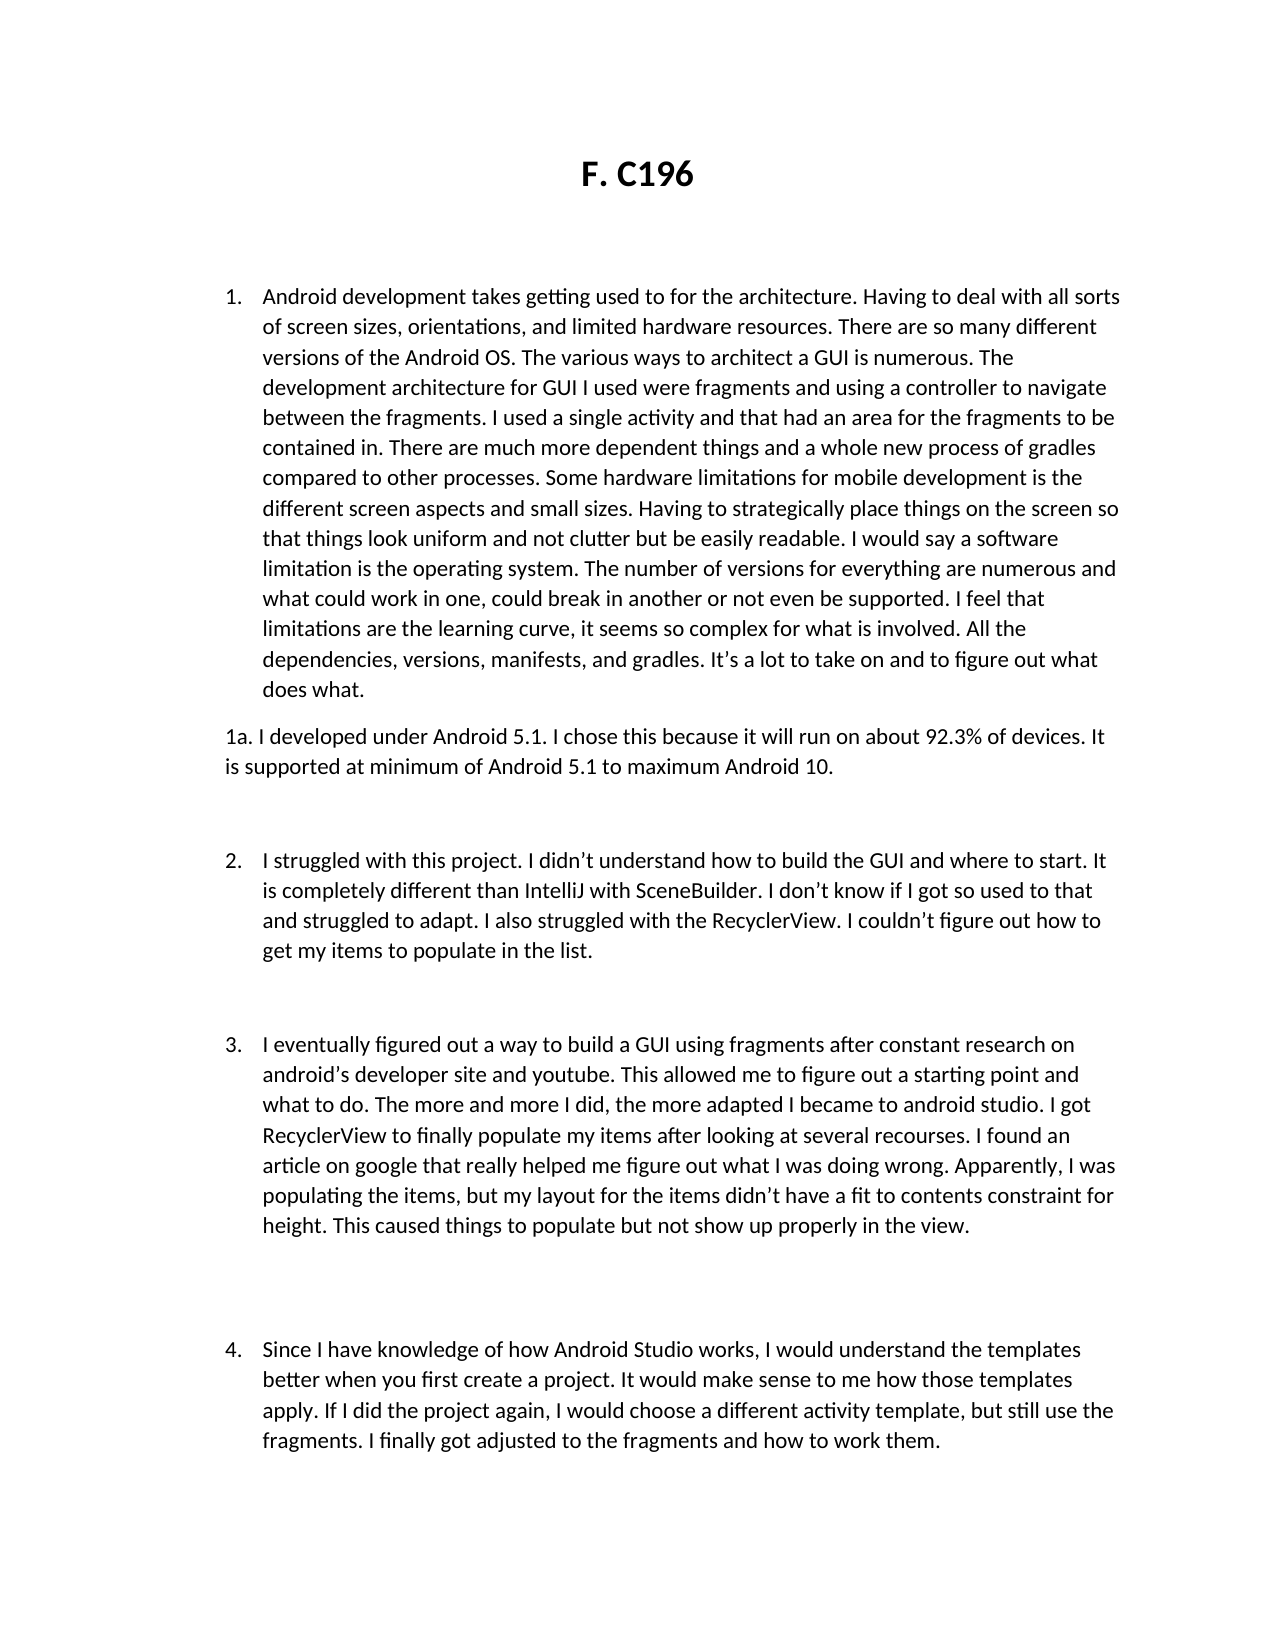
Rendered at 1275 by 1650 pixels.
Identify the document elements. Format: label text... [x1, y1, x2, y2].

text F. C196 [150, 150, 1125, 196]
list Since I have knowledge of how Android Studio works, I would understand the templates better when you first create a project. It would make sense to me how those templates apply. If I did the project again, I would choose a different activity template, but still use the fragments. I finally got adjusted to the fragments and how to work them. [225, 1335, 1125, 1454]
list I eventually figured out a way to build a GUI using fragments after constant research on android’s developer site and youtube. This allowed me to figure out a starting point and what to do. The more and more I did, the more adapted I became to android studio. I got RecyclerView to finally populate my items after looking at several recourses. I found an article on google that really helped me figure out what I was doing wrong. Apparently, I was populating the items, but my layout for the items didn’t have a fit to contents constraint for height. This caused things to populate but not show up properly in the view. [225, 1030, 1125, 1239]
list I struggled with this project. I didn’t understand how to build the GUI and where to start. It is completely different than IntelliJ with SceneBuilder. I don’t know if I got so used to that and struggled to adapt. I also struggled with the RecyclerView. I couldn’t figure out how to get my items to populate in the list. [225, 846, 1125, 964]
text 1a. I developed under Android 5.1. I chose this because it will run on about 92.3% of devices. It is supported at minimum of Android 5.1 to maximum Android 10. [225, 722, 1125, 780]
list Android development takes getting used to for the architecture. Having to deal with all sorts of screen sizes, orientations, and limited hardware resources. There are so many different versions of the Android OS. The various ways to architect a GUI is numerous. The development architecture for GUI I used were fragments and using a controller to navigate between the fragments. I used a single activity and that had an area for the fragments to be contained in. There are much more dependent things and a whole new process of gradles compared to other processes. Some hardware limitations for mobile development is the different screen aspects and small sizes. Having to strategically place things on the screen so that things look uniform and not clutter but be easily readable. I would say a software limitation is the operating system. The number of versions for everything are numerous and what could work in one, could break in another or not even be supported. I feel that limitations are the learning curve, it seems so complex for what is involved. All the dependencies, versions, manifests, and gradles. It’s a lot to take on and to figure out what does what. [225, 282, 1125, 703]
